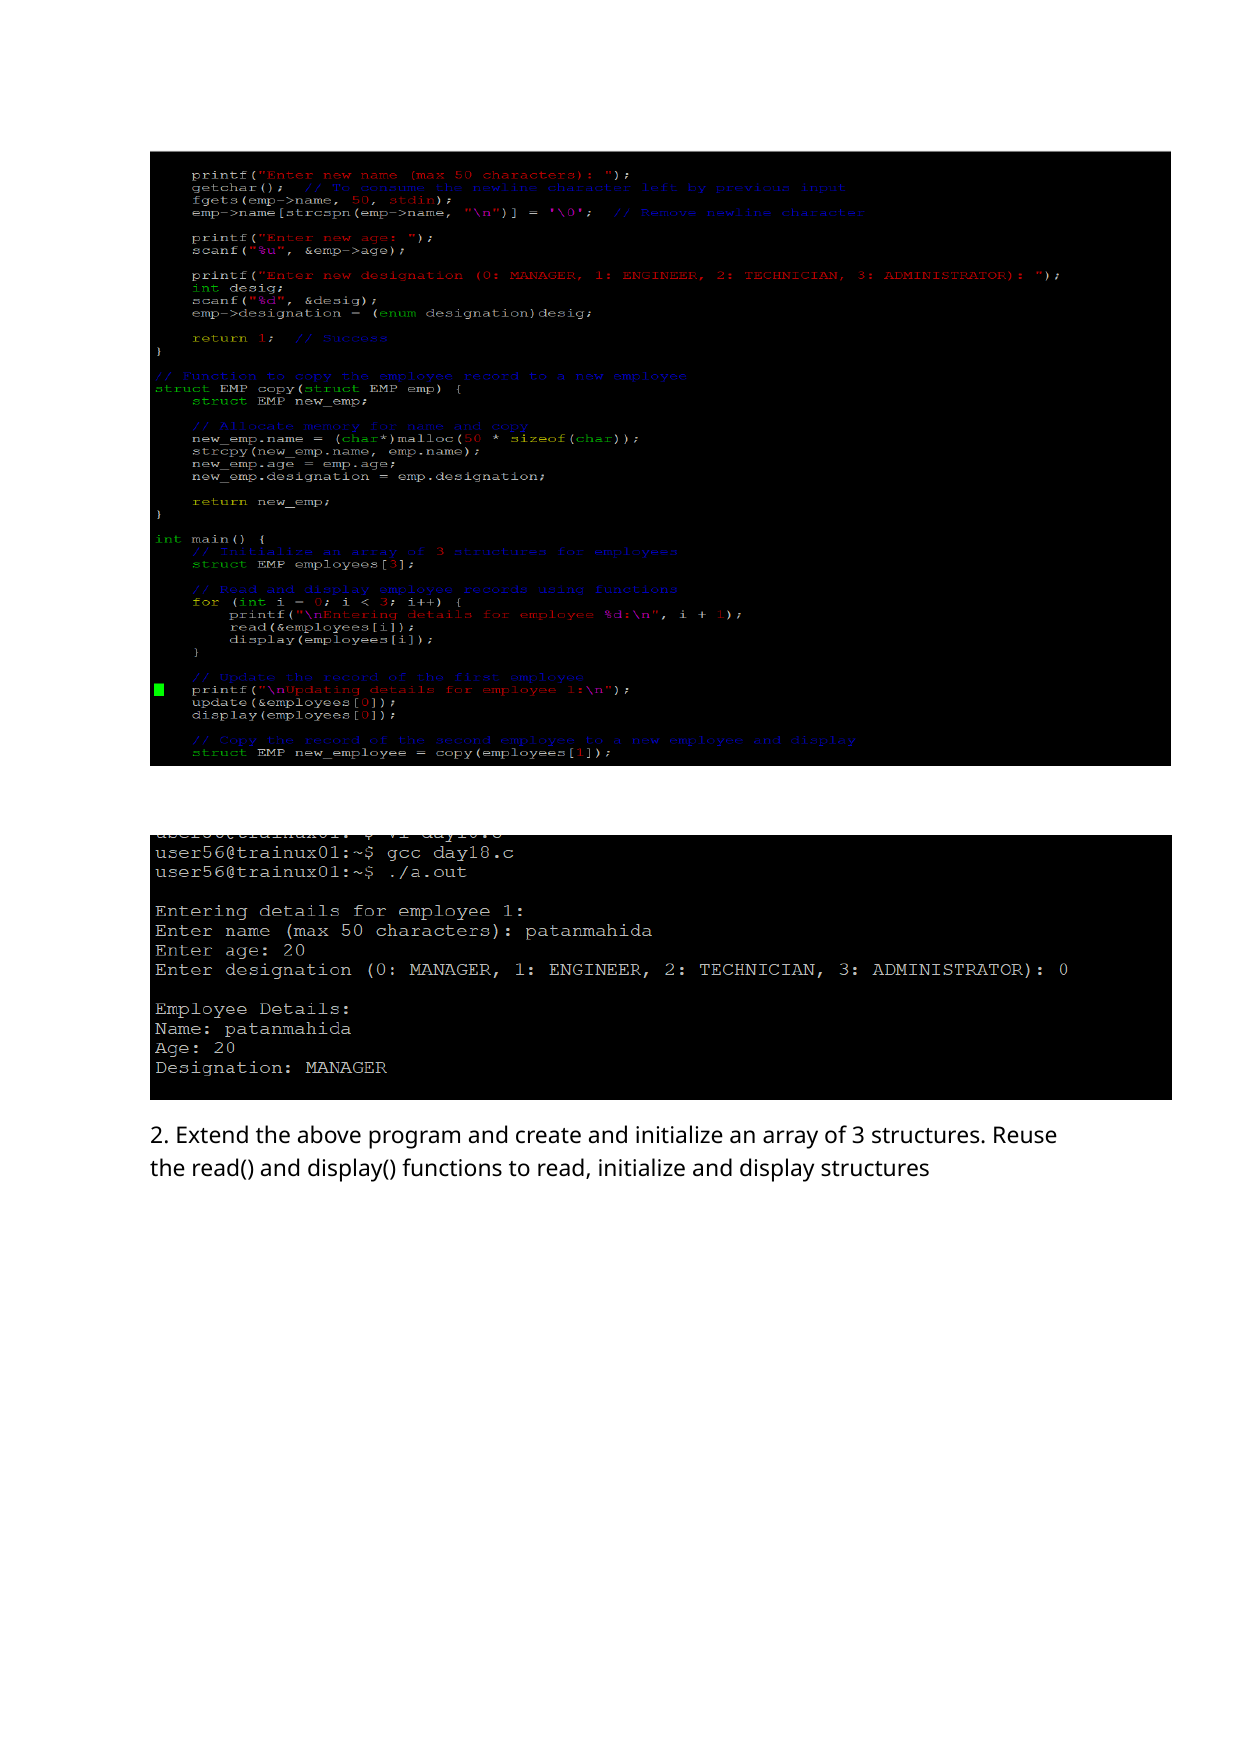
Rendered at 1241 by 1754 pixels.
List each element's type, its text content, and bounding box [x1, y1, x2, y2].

picture [150, 835, 1172, 1100]
picture [150, 150, 1171, 766]
text 2. Extend the above program and create and initialize an array of 3 structures. Reuse the read() and display() functions to read, initialize and display structures [150, 1119, 1090, 1184]
